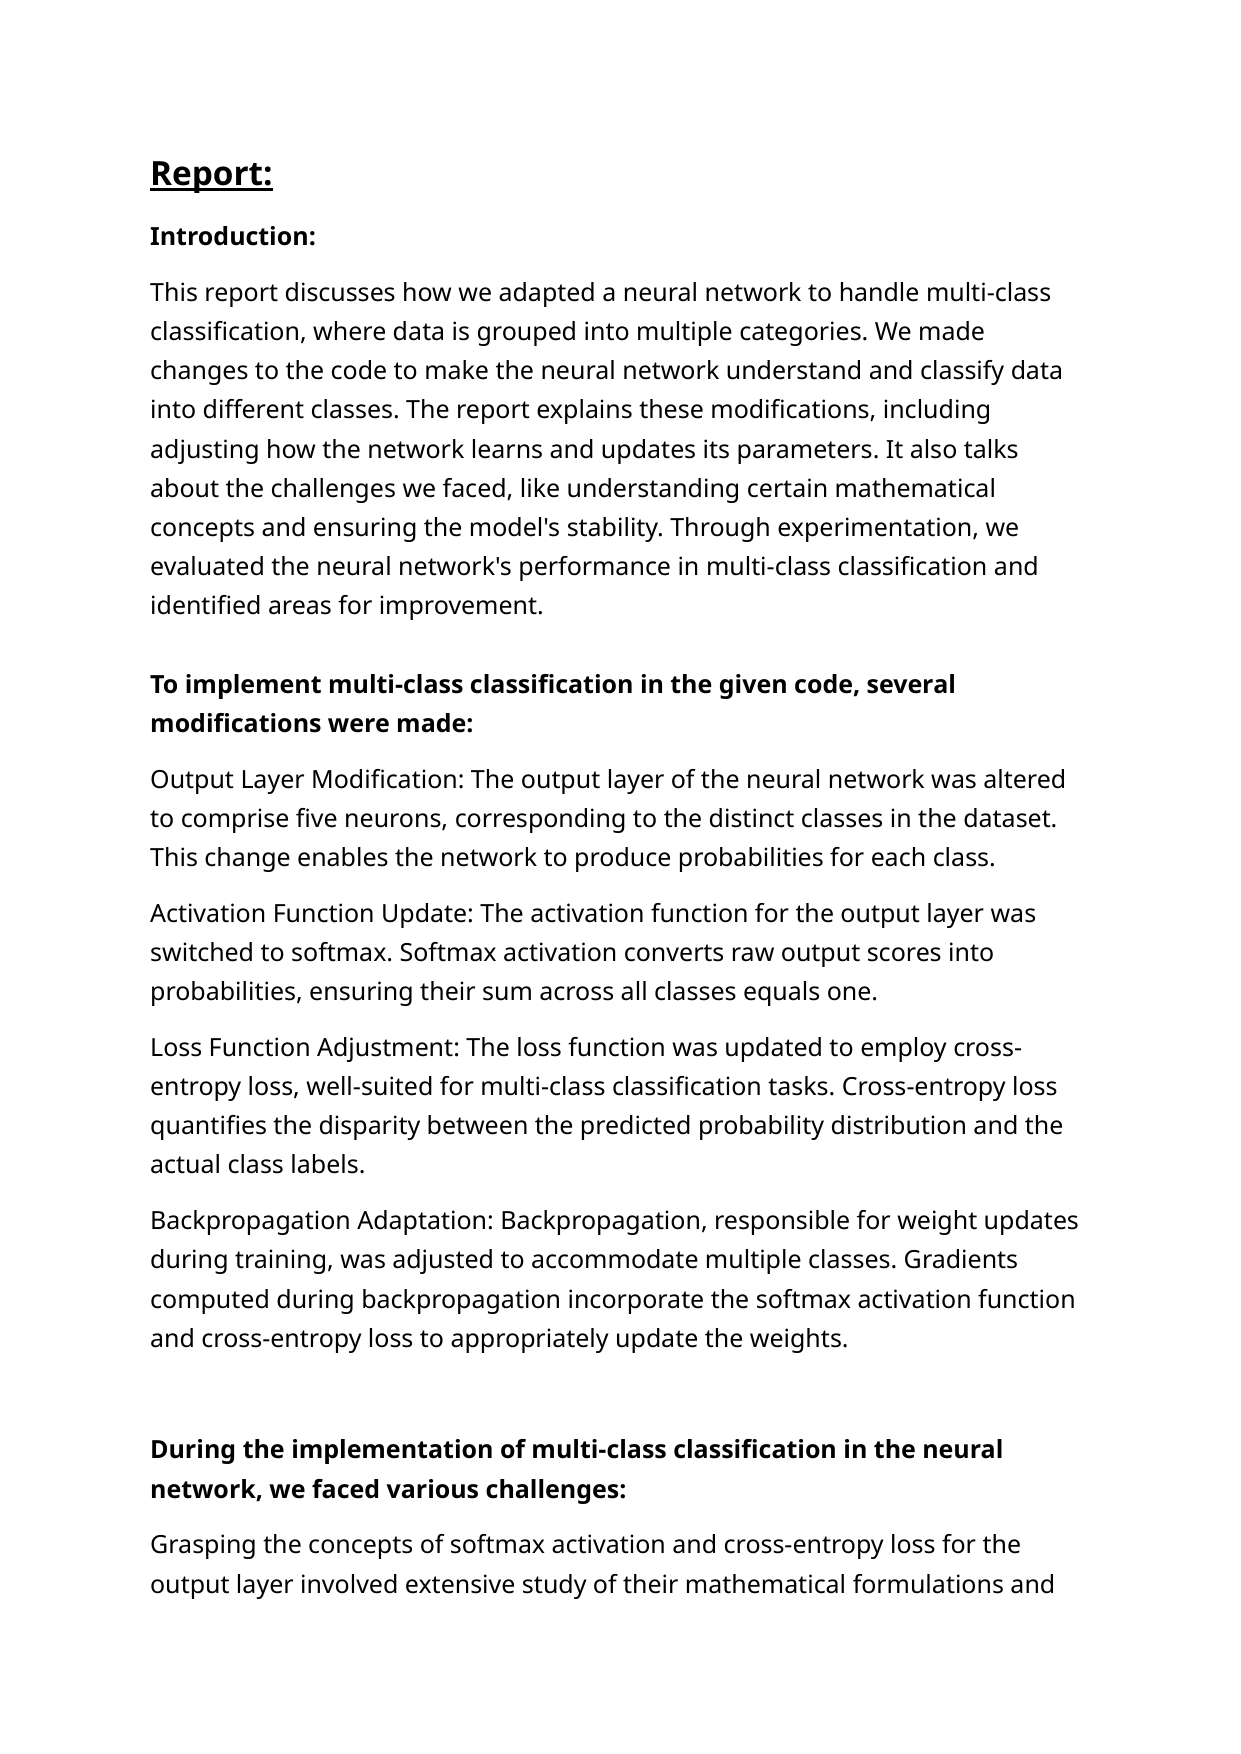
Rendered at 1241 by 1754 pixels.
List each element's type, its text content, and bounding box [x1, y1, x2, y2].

text Backpropagation Adaptation: Backpropagation, responsible for weight updates during training, was adjusted to accommodate multiple classes. Gradients computed during backpropagation incorporate the softmax activation function and cross-entropy loss to appropriately update the weights. [150, 1203, 1090, 1354]
text Report: [150, 150, 1090, 195]
text Output Layer Modification: The output layer of the neural network was altered to comprise five neurons, corresponding to the distinct classes in the dataset. This change enables the network to produce probabilities for each class. [150, 761, 1090, 874]
text During the implementation of multi-class classification in the neural network, we faced various challenges: [150, 1432, 1090, 1505]
text Activation Function Update: The activation function for the output layer was switched to softmax. Softmax activation converts raw output scores into probabilities, ensuring their sum across all classes equals one. [150, 896, 1090, 1008]
text Introduction: [150, 219, 1090, 253]
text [150, 1527, 1090, 1600]
text This report discusses how we adapted a neural network to handle multi-class classification, where data is grouped into multiple categories. We made changes to the code to make the neural network understand and classify data into different classes. The report explains these modifications, including adjusting how the network learns and updates its parameters. It also talks about the challenges we faced, like understanding certain mathematical concepts and ensuring the model's stability. Through experimentation, we evaluated the neural network's performance in multi-class classification and identified areas for improvement. To implement multi-class classification in the given code, several modifications were made: [150, 275, 1090, 739]
text Loss Function Adjustment: The loss function was updated to employ cross-entropy loss, well-suited for multi-class classification tasks. Cross-entropy loss quantifies the disparity between the predicted probability distribution and the actual class labels. [150, 1030, 1090, 1181]
